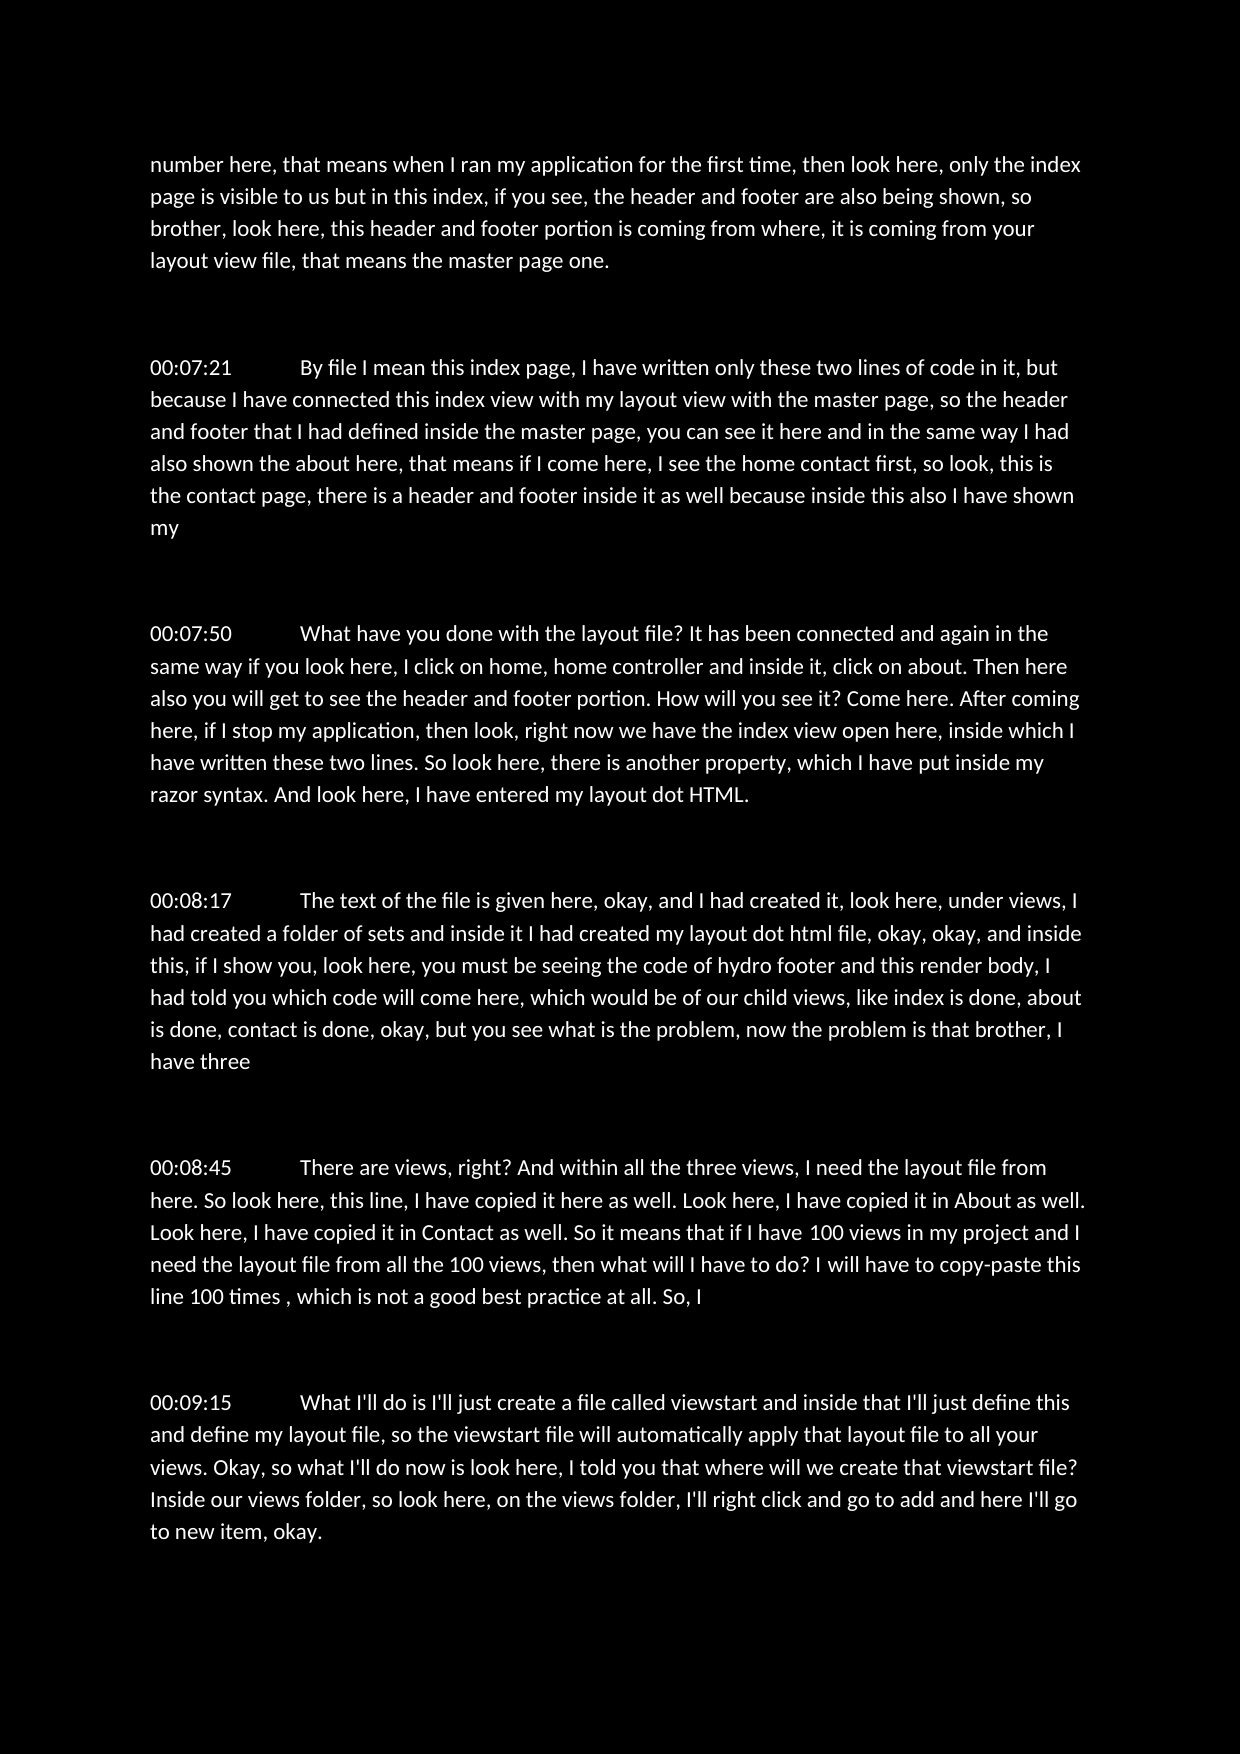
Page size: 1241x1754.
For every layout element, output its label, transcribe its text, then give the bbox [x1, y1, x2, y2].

text 00:08:45 There are views, right? And within all the three views, I need the layout file from here. So look here, this line, I have copied it here as well. Look here, I have copied it in About as well. Look here, I have copied it in Contact as well. So it means that if I have 100 views in my project and I need the layout file from all the 100 views, then what will I have to do? I will have to copy-paste this line 100 times , which is not a good best practice at all. So, I [150, 1153, 1090, 1310]
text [150, 150, 1090, 274]
text 00:07:50 What have you done with the layout file? It has been connected and again in the same way if you look here, I click on home, home controller and inside it, click on about. Then here also you will get to see the header and footer portion. How will you see it? Come here. After coming here, if I stop my application, then look, right now we have the index view open here, inside which I have written these two lines. So look here, there is another property, which I have put inside my razor syntax. And look here, I have entered my layout dot HTML. [150, 619, 1090, 808]
text 00:09:15 What I'll do is I'll just create a file called viewstart and inside that I'll just define this and define my layout file, so the viewstart file will automatically apply that layout file to all your views. Okay, so what I'll do now is look here, I told you that where will we create that viewstart file? Inside our views folder, so look here, on the views folder, I'll right click and go to add and here I'll go to new item, okay. [150, 1388, 1090, 1545]
text 00:07:21 By file I mean this index page, I have written only these two lines of code in it, but because I have connected this index view with my layout view with the master page, so the header and footer that I had defined inside the master page, you can see it here and in the same way I had also shown the about here, that means if I come here, I see the home contact first, so look, this is the contact page, there is a header and footer inside it as well because inside this also I have shown my [150, 353, 1090, 542]
text 00:08:17 The text of the file is given here, okay, and I had created it, look here, under views, I had created a folder of sets and inside it I had created my layout dot html file, okay, okay, and inside this, if I show you, look here, you must be seeing the code of hydro footer and this render body, I had told you which code will come here, which would be of our child views, like index is done, about is done, contact is done, okay, but you see what is the problem, now the problem is that brother, I have three [150, 887, 1090, 1076]
